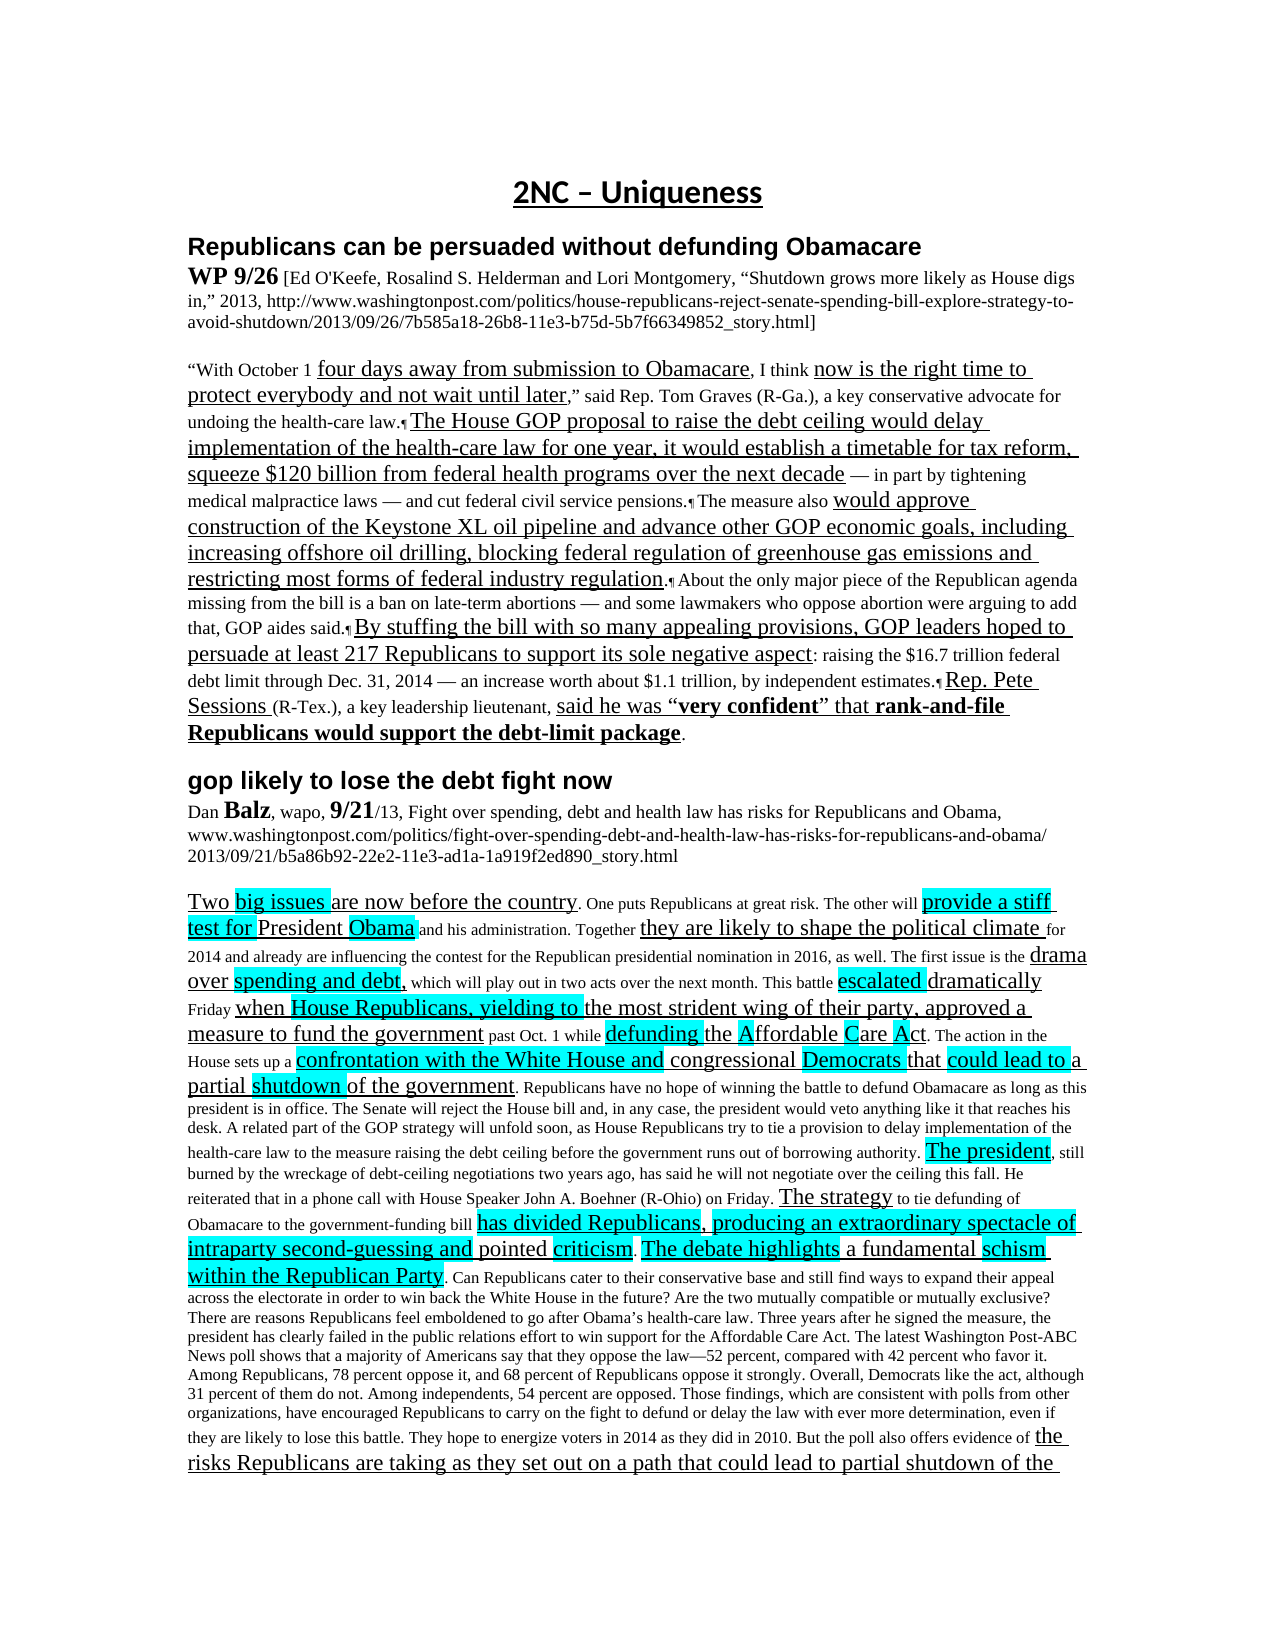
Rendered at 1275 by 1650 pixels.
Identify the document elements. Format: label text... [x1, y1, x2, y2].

subtitle 2NC – Uniqueness [187, 171, 1087, 212]
text “With October 1 four days away from submission to Obamacare, I think now is the right time to protect everybody and not wait until later,” said Rep. Tom Graves (R-Ga.), a key conservative advocate for undoing the health-care law.¶ The House GOP proposal to raise the debt ceiling would delay implementation of the health-care law for one year, it would establish a timetable for tax reform, squeeze $120 billion from federal health programs over the next decade — in part by tightening medical malpractice laws — and cut federal civil service pensions.¶ The measure also would approve construction of the Keystone XL oil pipeline and advance other GOP economic goals, including increasing offshore oil drilling, blocking federal regulation of greenhouse gas emissions and restricting most forms of federal industry regulation.¶ About the only major piece of the Republican agenda missing from the bill is a ban on late-term abortions — and some lawmakers who oppose abortion were arguing to add that, GOP aides said.¶ By stuffing the bill with so many appealing provisions, GOP leaders hoped to persuade at least 217 Republicans to support its sole negative aspect: raising the $16.7 trillion federal debt limit through Dec. 31, 2014 — an increase worth about $1.1 trillion, by independent estimates.¶ Rep. Pete Sessions (R-Tex.), a key leadership lieutenant, said he was “very confident” that rank-and-file Republicans would support the debt-limit package. [187, 354, 1087, 745]
text gop likely to lose the debt fight now [187, 766, 1087, 795]
text Republicans can be persuaded without defunding Obamacare [187, 232, 1087, 261]
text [187, 1070, 1087, 1475]
text Dan Balz, wapo, 9/21/13, Fight over spending, debt and health law has risks for Republicans and Obama, www.washingtonpost.com/politics/fight-over-spending-debt-and-health-law-has-risks-for-republicans-and-obama/2013/09/21/b5a86b92-22e2-11e3-ad1a-1a919f2ed890_story.html [187, 795, 1087, 867]
text WP 9/26 [Ed O'Keefe, Rosalind S. Helderman and Lori Montgomery, “Shutdown grows more likely as House digs in,” 2013, http://www.washingtonpost.com/politics/house-republicans-reject-senate-spending-bill-explore-strategy-to-avoid-shutdown/2013/09/26/7b585a18-26b8-11e3-b75d-5b7f66349852_story.html] [187, 261, 1087, 333]
